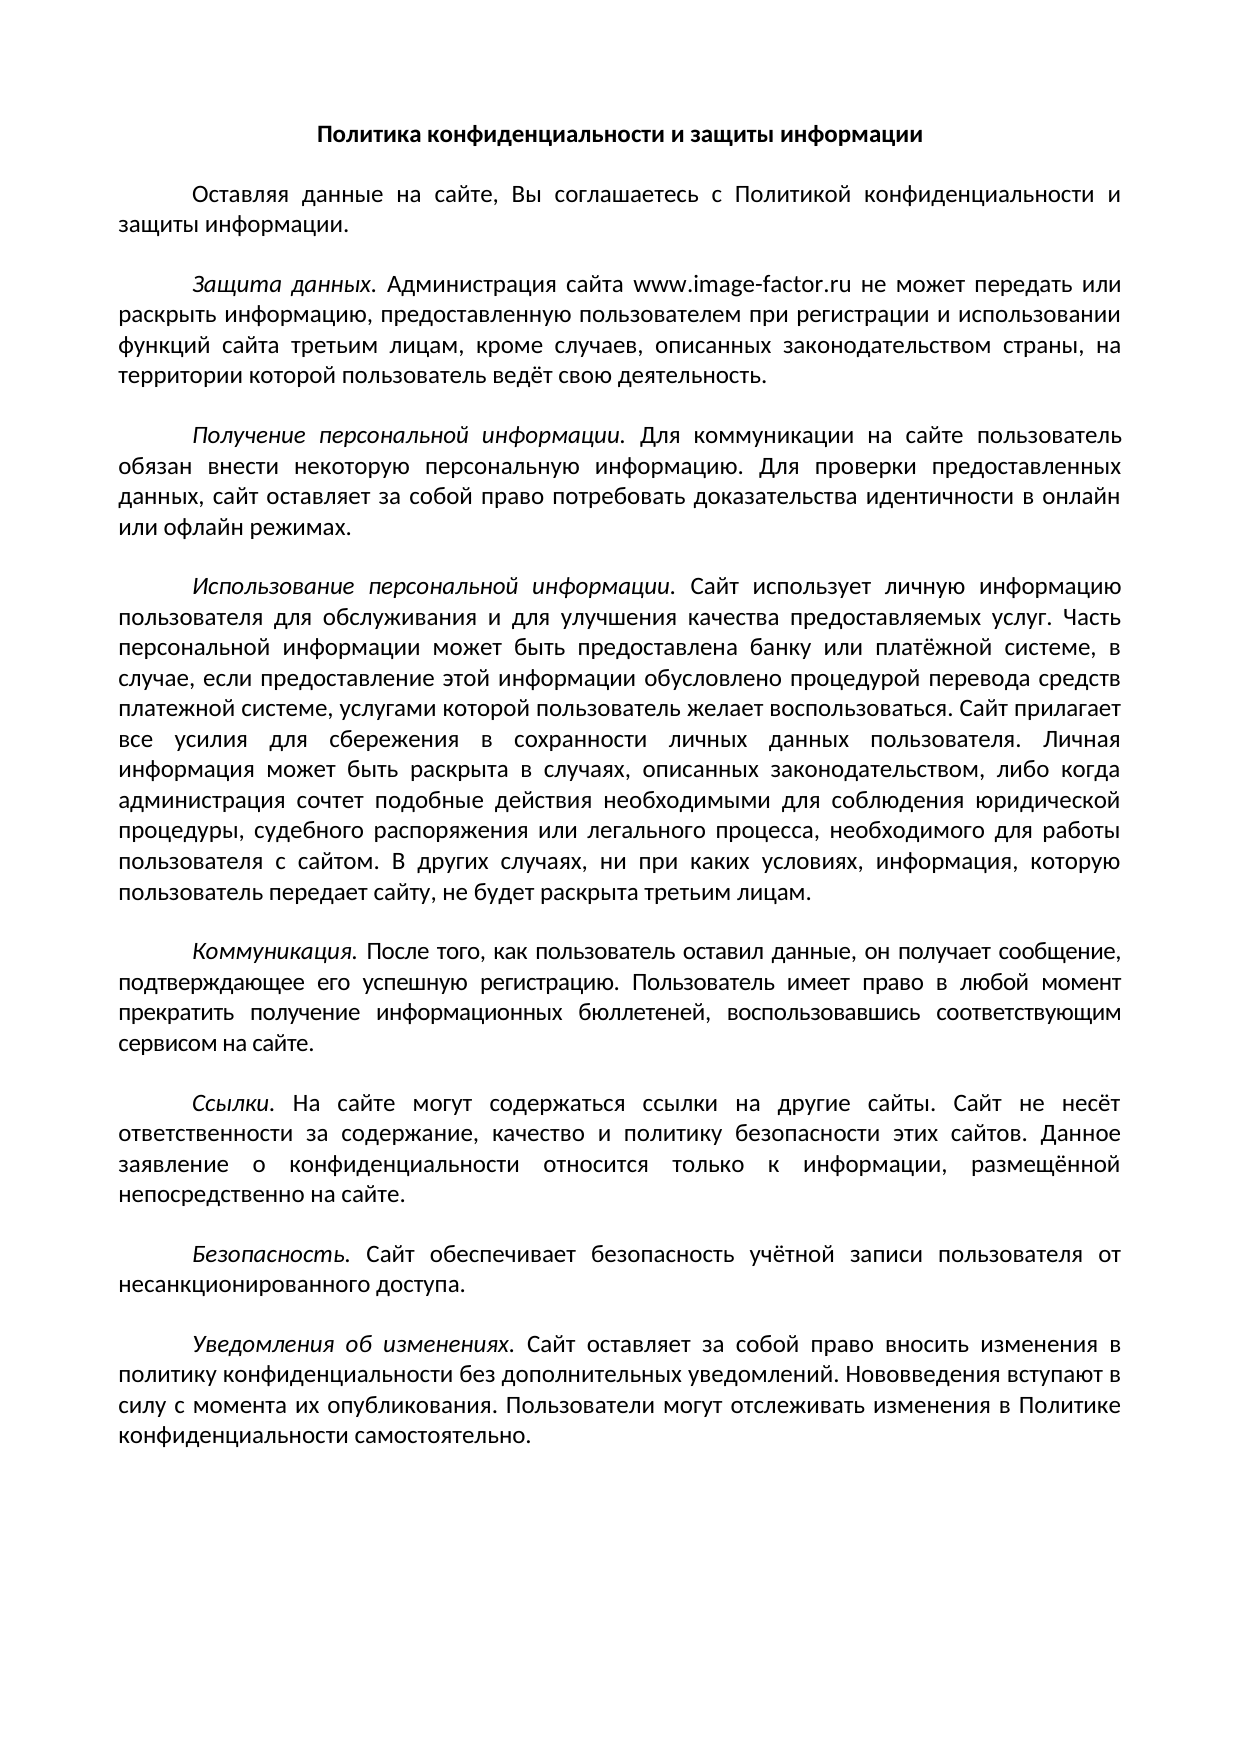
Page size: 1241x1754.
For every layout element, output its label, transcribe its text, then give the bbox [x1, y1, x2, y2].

text Коммуникация. После того, как пользователь оставил данные, он получает сообщение, подтверждающее его успешную регистрацию. Пользователь имеет право в любой момент прекратить получение информационных бюллетеней, воспользовавшись соответствующим сервисом на сайте. [118, 935, 1122, 1057]
text Ссылки. На сайте могут содержаться ссылки на другие сайты. Сайт не несёт ответственности за содержание, качество и политику безопасности этих сайтов. Данное заявление о конфиденциальности относится только к информации, размещённой непосредственно на сайте. [118, 1087, 1122, 1209]
text Политика конфиденциальности и защиты информации [118, 118, 1122, 149]
text Защита данных. Администрация сайта www.image-factor.ru не может передать или раскрыть информацию, предоставленную пользователем при регистрации и использовании функций сайта третьим лицам, кроме случаев, описанных законодательством страны, на территории которой пользователь ведёт свою деятельность. [118, 268, 1122, 390]
text Использование персональной информации. Сайт использует личную информацию пользователя для обслуживания и для улучшения качества предоставляемых услуг. Часть персональной информации может быть предоставлена банку или платёжной системе, в случае, если предоставление этой информации обусловлено процедурой перевода средств платежной системе, услугами которой пользователь желает воспользоваться. Сайт прилагает все усилия для сбережения в сохранности личных данных пользователя. Личная информация может быть раскрыта в случаях, описанных законодательством, либо когда администрация сочтет подобные действия необходимыми для соблюдения юридической процедуры, судебного распоряжения или легального процесса, необходимого для работы пользователя с сайтом. В других случаях, ни при каких условиях, информация, которую пользователь передает сайту, не будет раскрыта третьим лицам. [118, 571, 1122, 906]
text Получение персональной информации. Для коммуникации на сайте пользователь обязан внести некоторую персональную информацию. Для проверки предоставленных данных, сайт оставляет за собой право потребовать доказательства идентичности в онлайн или офлайн режимах. [118, 419, 1122, 541]
text Оставляя данные на сайте, Вы соглашаетесь с Политикой конфиденциальности и защиты информации. [118, 178, 1122, 239]
text Безопасность. Сайт обеспечивает безопасность учётной записи пользователя от несанкционированного доступа. [118, 1238, 1122, 1299]
text Уведомления об изменениях. Сайт оставляет за собой право вносить изменения в политику конфиденциальности без дополнительных уведомлений. Нововведения вступают в силу с момента их опубликования. Пользователи могут отслеживать изменения в Политике конфиденциальности самостоятельно. [118, 1328, 1122, 1450]
